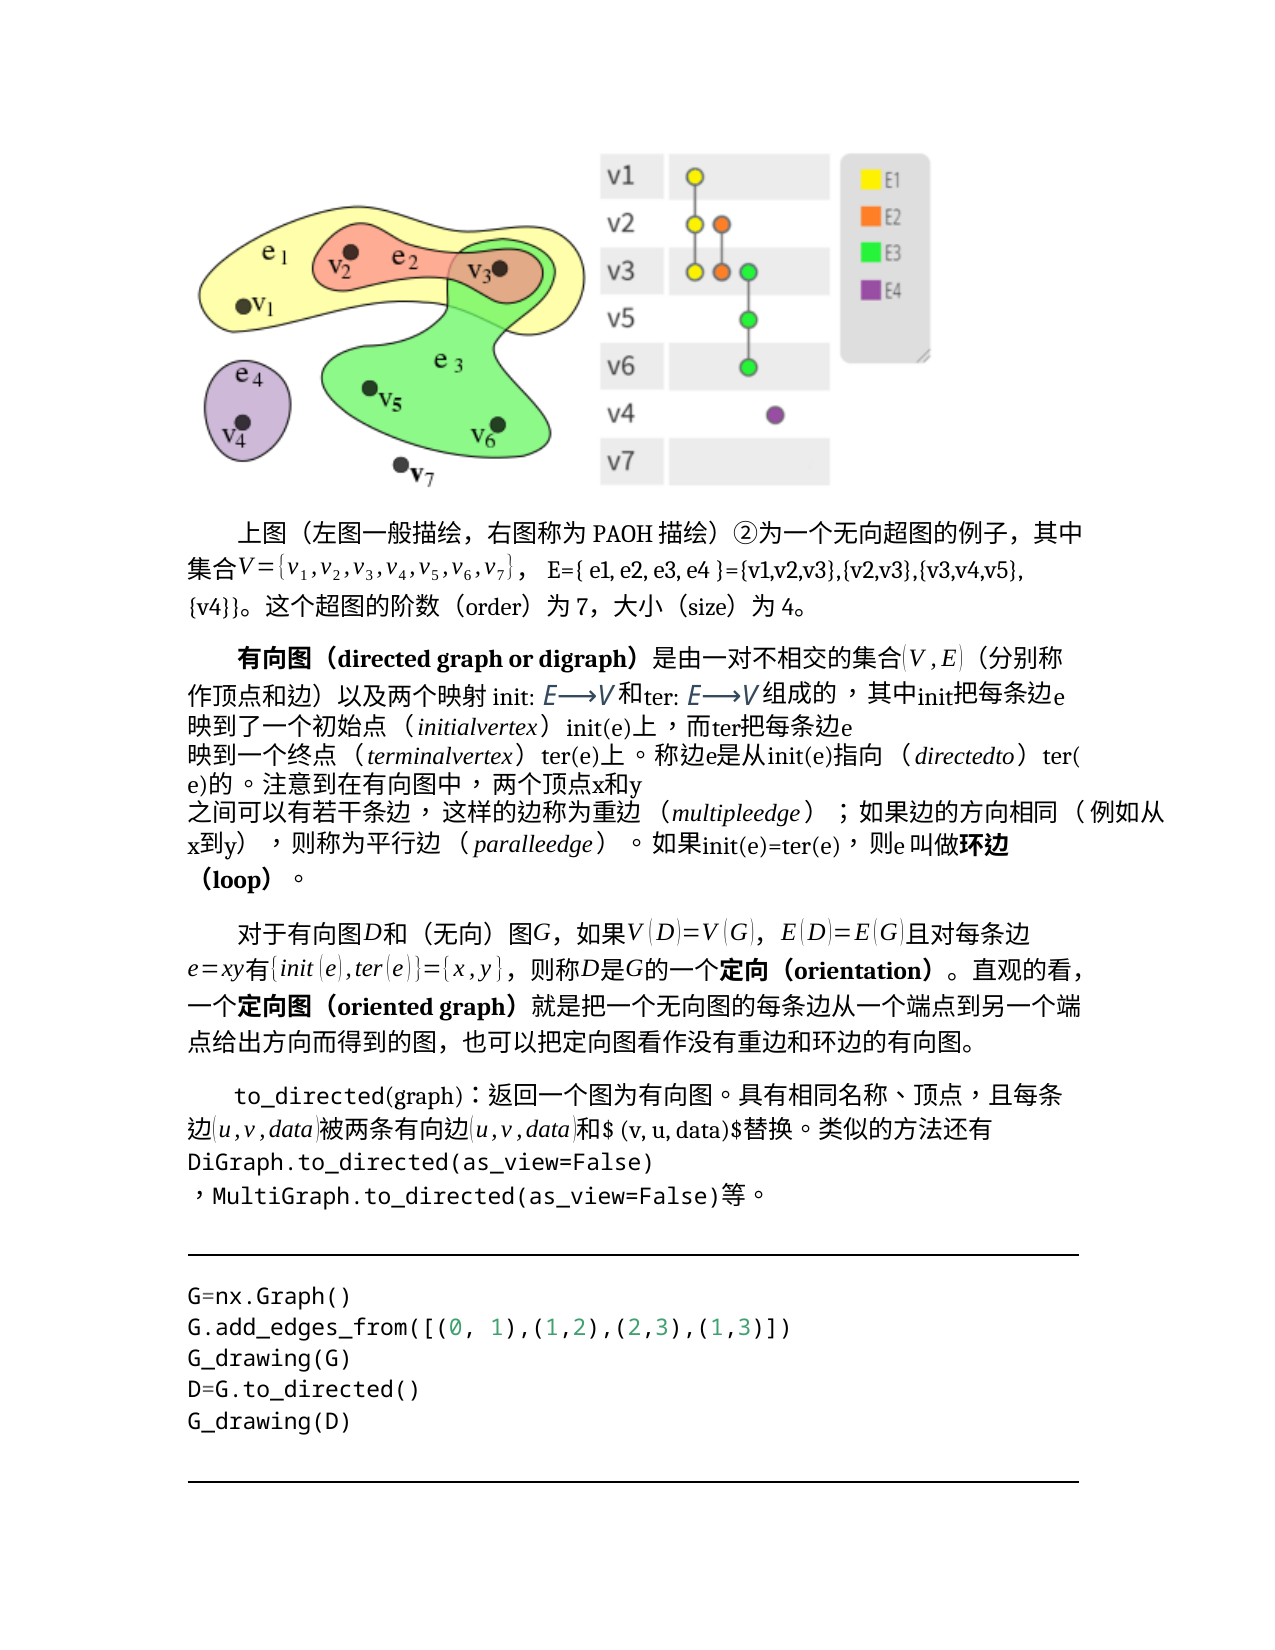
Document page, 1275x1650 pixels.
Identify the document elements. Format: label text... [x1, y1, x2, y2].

text G=nx.Graph() G.add_edges_from([(0, 1),(1,2),(2,3),(1,3)]) G_drawing(G) D=G.to_directed() G_drawing(D) [187, 1280, 1087, 1436]
picture [187, 150, 941, 495]
text to_directed(graph)：返回一个图为有向图。具有相同名称、顶点，且每条边被两条有向边和$ (v, u, data)$替换。类似的方法还有DiGraph.to_directed(as_view=False)，MultiGraph.to_directed(as_view=False)等。 [187, 1078, 1087, 1211]
text 有向图（directed graph or digraph）是由一对不相交的集合（分别称作顶点和边）以及两个映射init: E⟶V ter: E⟶V initeinit(e)tereter(e)einit(e)ter(e)xyxyinit(e)=ter(e)e叫做环边（loop）。 [187, 641, 1087, 895]
text 对于有向图和（无向）图，如果，且对每条边有，则称是的一个定向（orientation）。直观的看，一个定向图（oriented graph）就是把一个无向图的每条边从一个端点到另一个端点给出方向而得到的图，也可以把定向图看作没有重边和环边的有向图。 [187, 914, 1087, 1059]
text 上图（左图一般描绘，右图称为PAOH描绘）②为一个无向超图的例子，其中集合， E={ e1, e2, e3, e4 }={v1,v2,v3},{v2,v3},{v3,v4,v5},{v4}}。这个超图的阶数（order）为7，大小（size）为4。 [187, 513, 1087, 622]
